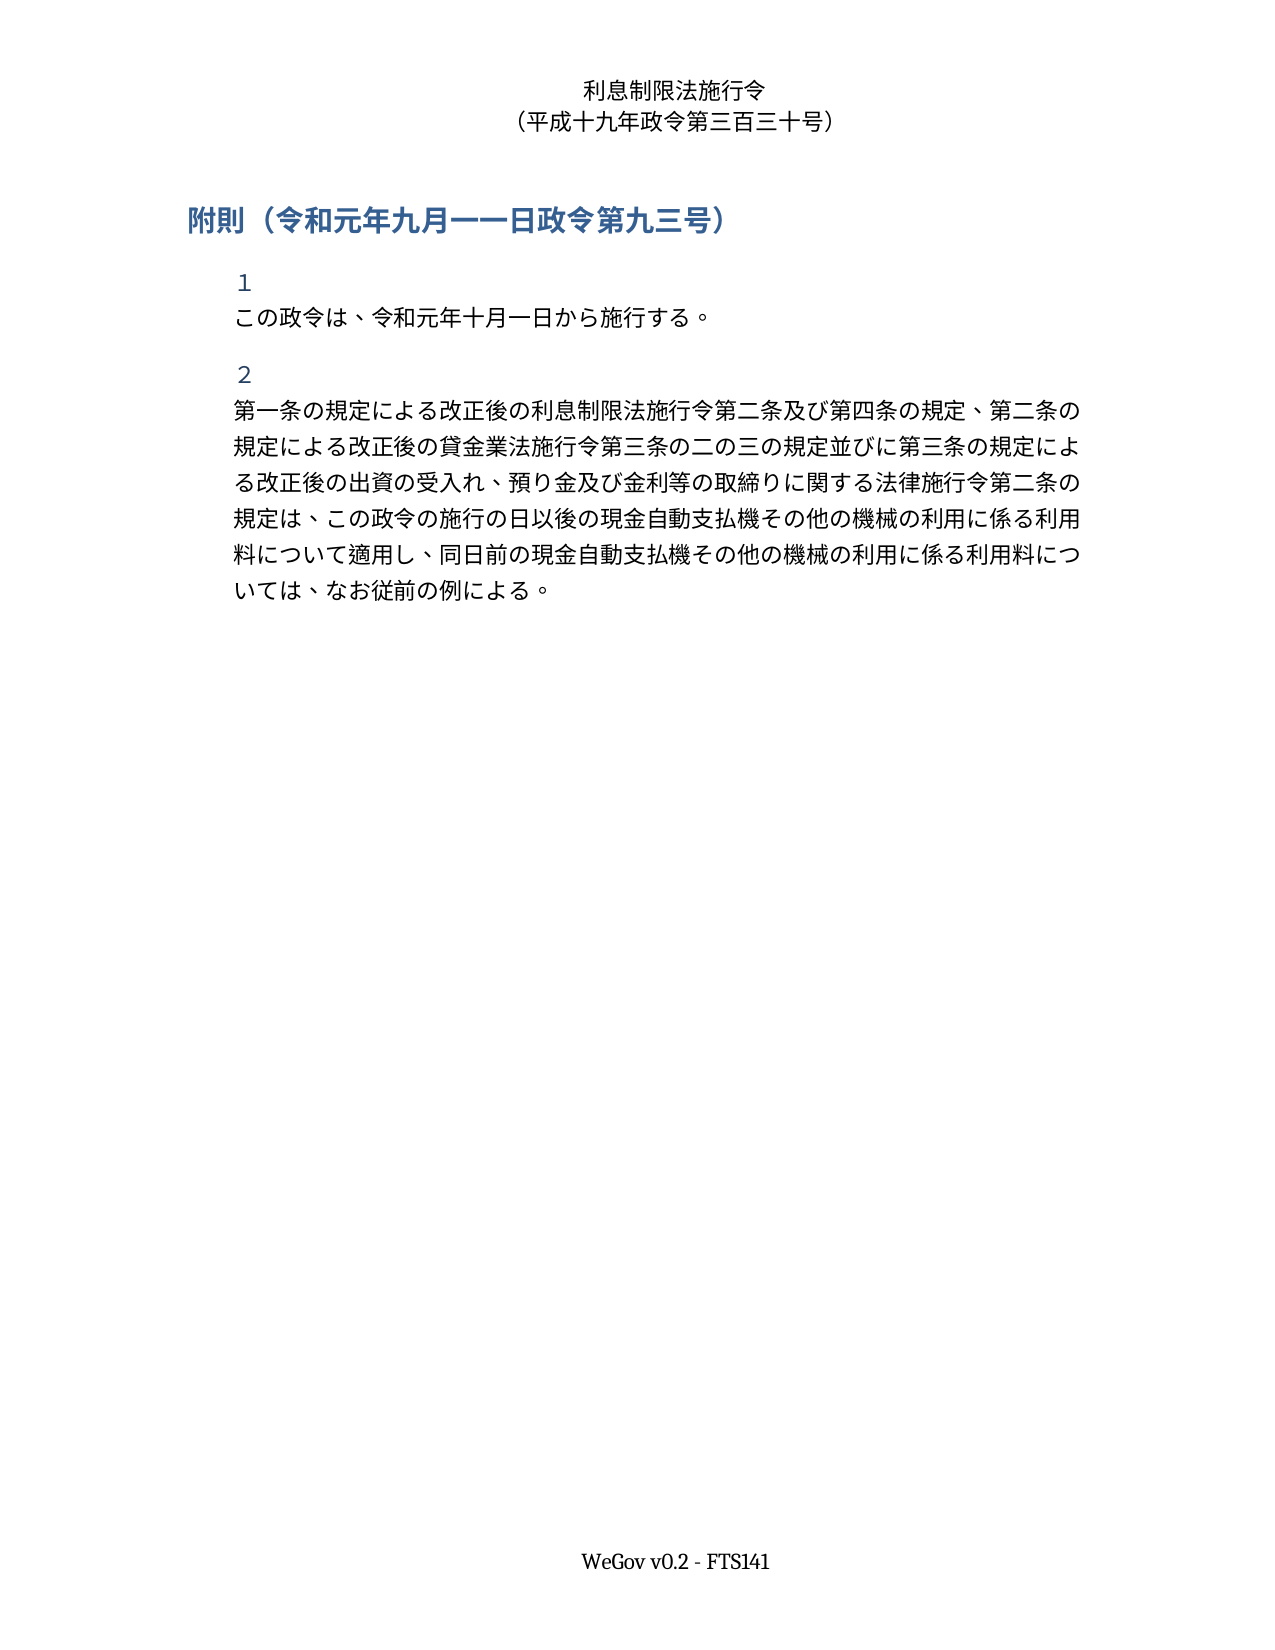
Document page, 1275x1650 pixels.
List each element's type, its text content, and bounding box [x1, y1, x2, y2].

text 第一条の規定による改正後の利息制限法施行令第二条及び第四条の規定、第二条の規定による改正後の貸金業法施行令第三条の二の三の規定並びに第三条の規定による改正後の出資の受入れ、預り金及び金利等の取締りに関する法律施行令第二条の規定は、この政令の施行の日以後の現金自動支払機その他の機械の利用に係る利用料について適用し、同日前の現金自動支払機その他の機械の利用に係る利用料については、なお従前の例による。 [233, 395, 1087, 606]
subtitle 附則（令和元年九月一一日政令第九三号） [187, 200, 1087, 240]
subtitle １ [233, 266, 1087, 298]
text この政令は、令和元年十月一日から施行する。 [233, 302, 1087, 334]
subtitle ２ [233, 359, 1087, 390]
